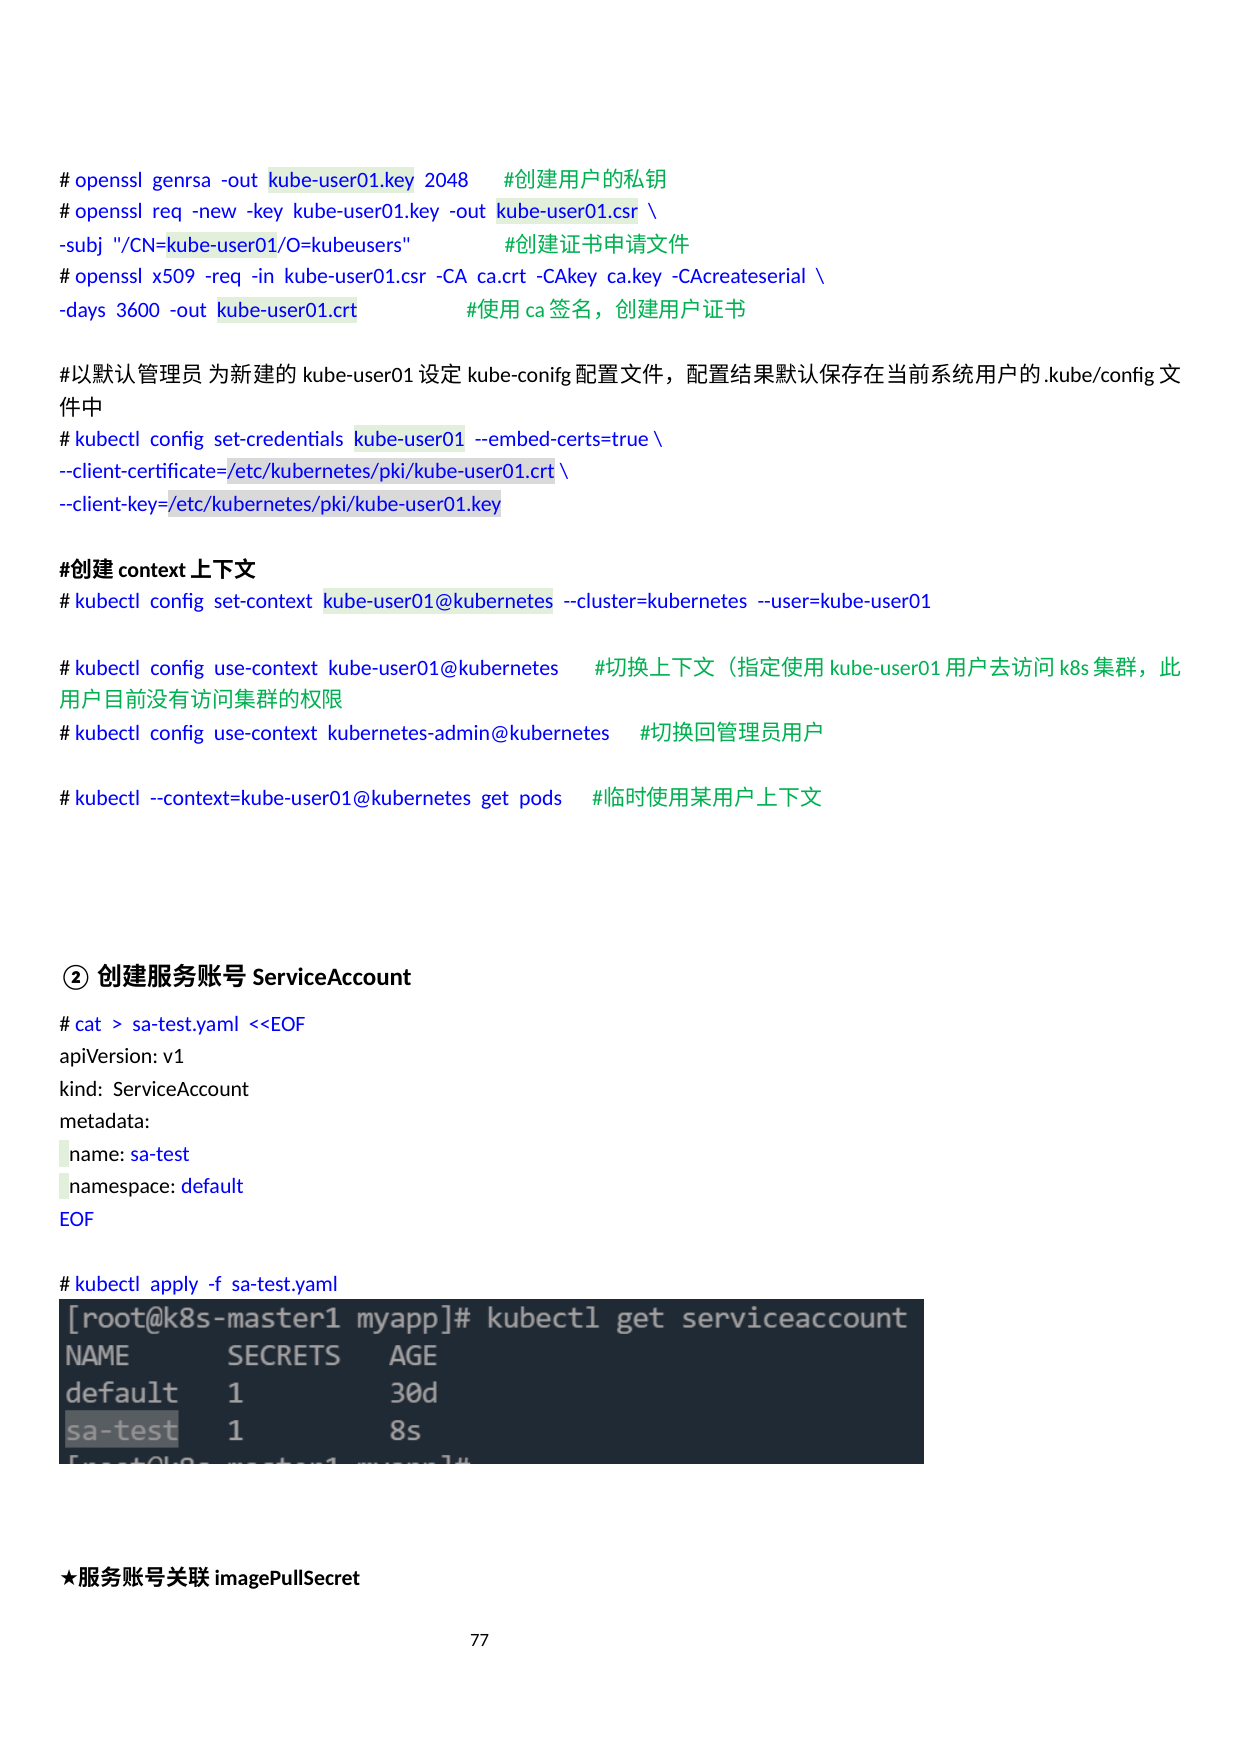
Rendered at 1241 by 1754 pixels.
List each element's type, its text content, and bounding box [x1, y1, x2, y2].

text ★服务账号关联imagePullSecret [59, 1559, 1181, 1592]
text # kubectl config use-context kubernetes-admin@kubernetes #切换回管理员用户 [59, 714, 1181, 747]
text --client-certificate=/etc/kubernetes/pki/kube-user01.crt \ [59, 454, 1181, 487]
text metadata: [59, 1104, 1181, 1137]
text # kubectl apply -f sa-test.yaml [59, 1267, 1181, 1299]
text # kubectl --context=kube-user01@kubernetes get pods #临时使用某用户上下文 [59, 779, 1181, 812]
text # kubectl config set-context kube-user01@kubernetes --cluster=kubernetes --user=kube-user01 [59, 584, 1181, 617]
text # openssl req -new -key kube-user01.key -out kube-user01.csr \ [59, 194, 1181, 227]
text --client-key=/etc/kubernetes/pki/kube-user01.key [59, 487, 1181, 519]
text EOF [59, 1202, 1181, 1234]
text #以默认管理员 为新建的kube-user01设定kube-conifg配置文件，配置结果默认保存在当前系统用户的.kube/config文件中 [59, 357, 1181, 422]
text # cat > sa-test.yaml <<EOF [59, 1007, 1181, 1039]
text namespace: default [59, 1169, 1181, 1202]
text -days 3600 -out kube-user01.crt #使用ca签名，创建用户证书 [59, 292, 1181, 324]
text kind: ServiceAccount [59, 1072, 1181, 1104]
text # kubectl config use-context kube-user01@kubernetes #切换上下文（指定使用kube-user01用户去访问k8s集群，此用户目前没有访问集群的权限 [59, 649, 1181, 714]
text apiVersion: v1 [59, 1039, 1181, 1072]
text # openssl x509 -req -in kube-user01.csr -CA ca.crt -CAkey ca.key -CAcreateserial \ [59, 259, 1181, 292]
text ②创建服务账号ServiceAccount [59, 942, 1181, 1007]
picture [59, 1299, 924, 1464]
text # kubectl config set-credentials kube-user01 --embed-certs=true \ [59, 422, 1181, 454]
text name: sa-test [59, 1137, 1181, 1169]
text -subj "/CN=kube-user01/O=kubeusers" #创建证书申请文件 [59, 227, 1181, 259]
text # openssl genrsa -out kube-user01.key 2048 #创建用户的私钥 [59, 162, 1181, 194]
text #创建context上下文 [59, 552, 1181, 584]
